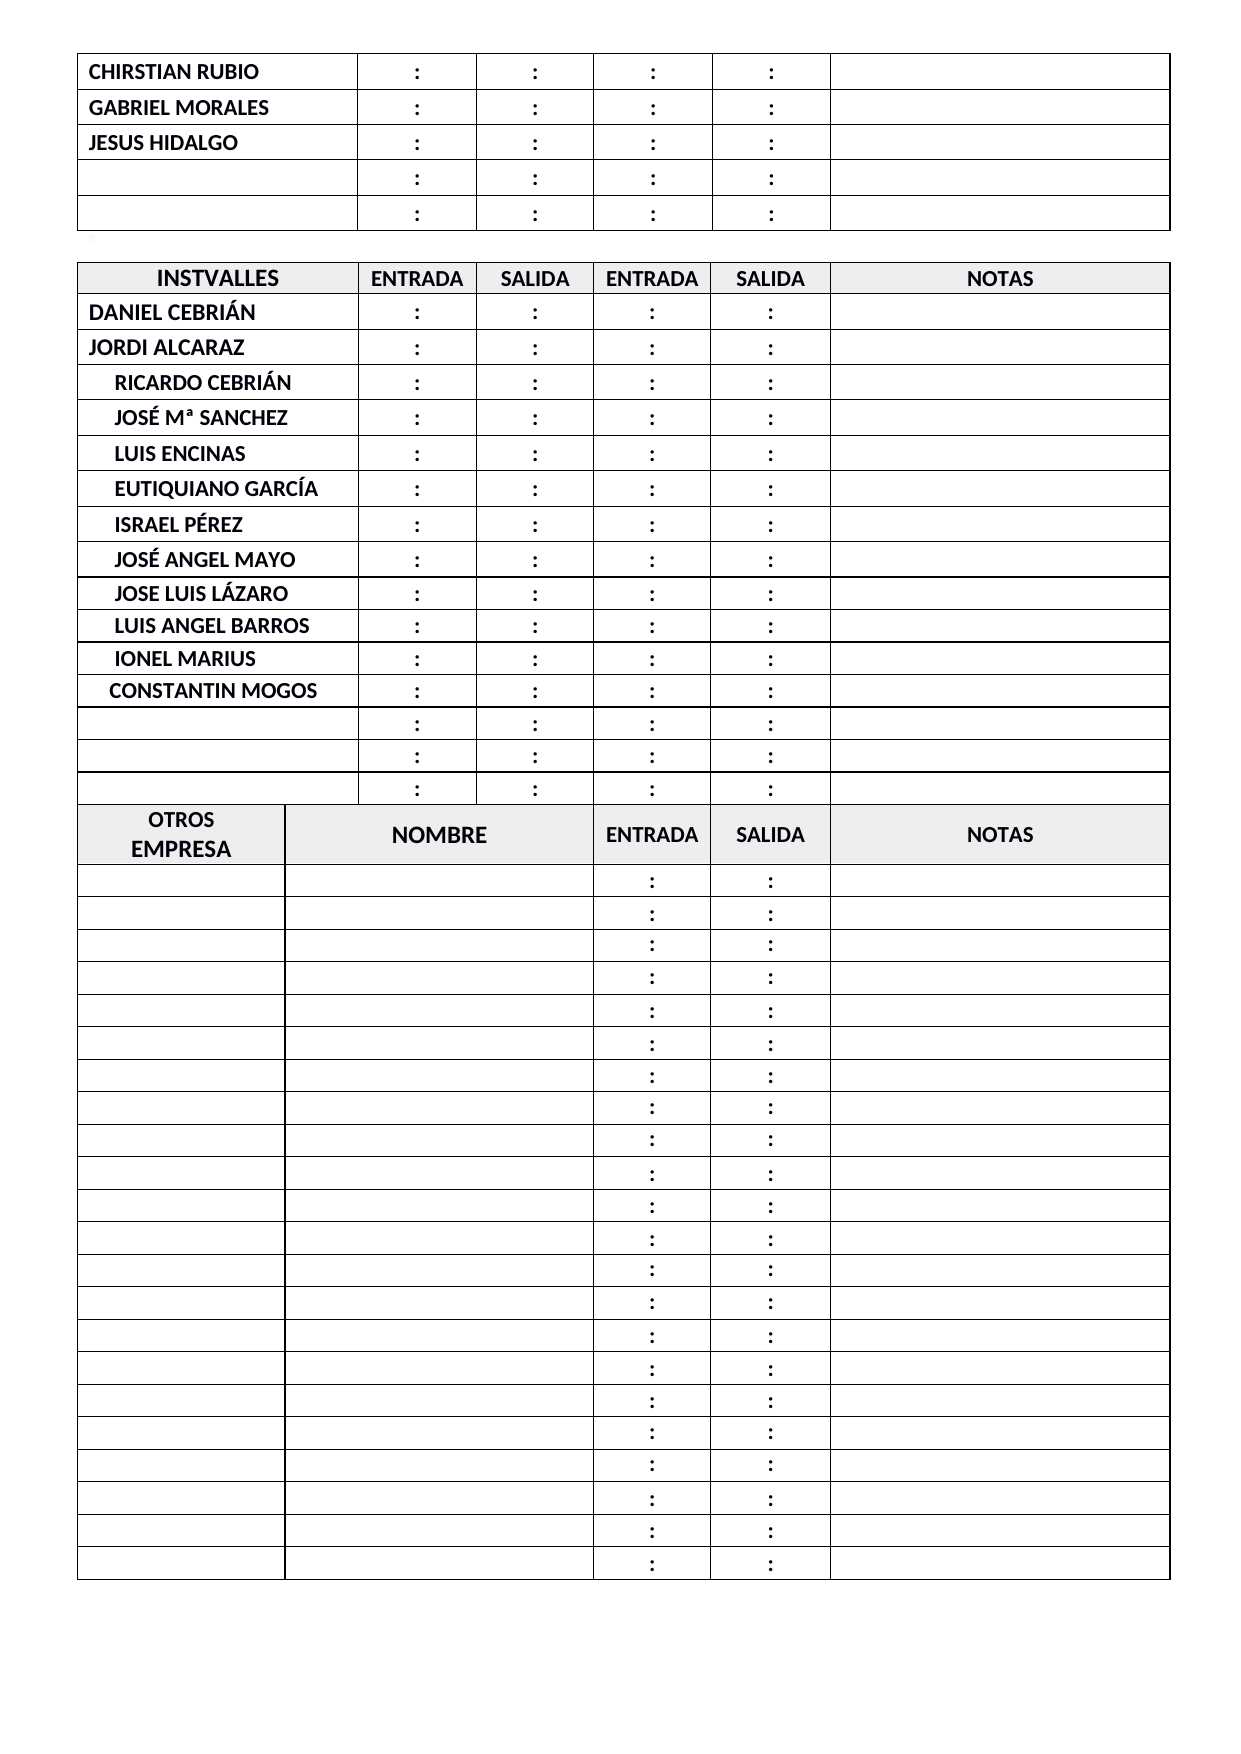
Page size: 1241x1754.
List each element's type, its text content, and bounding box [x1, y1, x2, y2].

table_cell : [358, 125, 476, 159]
table_cell : [359, 436, 476, 470]
table_cell : [711, 1515, 830, 1546]
table_cell : [477, 542, 593, 576]
table_cell : [358, 54, 476, 88]
table_cell : [711, 330, 830, 364]
table_cell : [711, 1060, 830, 1091]
table_cell [78, 196, 357, 230]
table_cell [78, 1352, 284, 1383]
table_cell [78, 740, 358, 771]
table_cell [78, 930, 284, 961]
table_cell JORDI ALCARAZ [78, 330, 358, 364]
table_header INSTVALLES [78, 263, 358, 293]
table_cell [831, 90, 1169, 124]
table_cell : [711, 995, 830, 1026]
table_header SALIDA [711, 263, 830, 293]
table_cell [78, 897, 284, 928]
table_cell [831, 675, 1169, 706]
table_cell [78, 1125, 284, 1156]
table_cell : [594, 196, 712, 230]
table_cell : [711, 436, 830, 470]
table_cell : [711, 1320, 830, 1351]
table_cell : [713, 196, 830, 230]
table_cell : [477, 365, 593, 399]
table_cell [286, 1287, 593, 1318]
table_cell [286, 865, 593, 896]
table_cell : [594, 365, 710, 399]
table_cell : [359, 294, 476, 328]
table_cell [831, 1222, 1169, 1253]
table_header ENTRADA [594, 263, 710, 293]
table_cell : [594, 1417, 710, 1448]
table_cell [831, 196, 1169, 230]
table_cell : [477, 90, 593, 124]
table_cell : [711, 610, 830, 641]
table_cell : [594, 1157, 710, 1188]
table_cell : [477, 160, 593, 195]
table_cell [831, 1157, 1169, 1188]
table_cell [831, 1287, 1169, 1318]
table_cell : [594, 294, 710, 328]
table_cell [286, 1222, 593, 1253]
table_cell [831, 1027, 1169, 1058]
table_cell CHIRSTIAN RUBIO [78, 54, 357, 88]
table_cell [78, 1190, 284, 1221]
table_cell : [711, 507, 830, 541]
table_cell [78, 1027, 284, 1058]
table_cell : [713, 90, 830, 124]
table_cell : [713, 125, 830, 159]
table_cell GABRIEL MORALES [78, 90, 357, 124]
table_cell ENTRADA [594, 805, 710, 863]
table_cell : [477, 610, 593, 641]
table_cell : [594, 865, 710, 896]
table_cell : [594, 773, 710, 804]
table_cell [78, 1417, 284, 1448]
table_cell : [594, 160, 712, 195]
table_cell [831, 1547, 1169, 1578]
table_cell : [711, 1482, 830, 1513]
table_cell [831, 54, 1169, 88]
table_cell CONSTANTIN MOGOS [78, 675, 358, 706]
table_cell : [711, 1157, 830, 1188]
table_cell : [711, 708, 830, 739]
table_cell : [594, 1352, 710, 1383]
table_cell [831, 897, 1169, 928]
table_cell [78, 1547, 284, 1578]
table_cell : [711, 294, 830, 328]
table_cell : [359, 773, 476, 804]
table_cell : [594, 897, 710, 928]
table_cell : [594, 1385, 710, 1416]
table_cell : [359, 330, 476, 364]
table_cell [286, 1352, 593, 1383]
table_cell : [477, 330, 593, 364]
table_cell : [477, 643, 593, 674]
table_cell [831, 1482, 1169, 1513]
table_cell : [713, 160, 830, 195]
table_cell [831, 1515, 1169, 1546]
table_cell : [594, 54, 712, 88]
table_cell [831, 1320, 1169, 1351]
table_cell : [594, 400, 710, 435]
table_cell : [594, 90, 712, 124]
table_cell [78, 1450, 284, 1481]
table_cell DANIEL CEBRIÁN [78, 294, 358, 328]
table_cell [831, 294, 1169, 328]
table_cell [286, 962, 593, 993]
table_cell : [477, 708, 593, 739]
table_cell [286, 1255, 593, 1286]
table_cell : [594, 578, 710, 609]
table_cell : [711, 930, 830, 961]
table_cell [831, 1385, 1169, 1416]
table_cell : [594, 436, 710, 470]
table_cell [831, 865, 1169, 896]
table_cell : [594, 125, 712, 159]
table_cell : [711, 962, 830, 993]
table_cell [78, 1515, 284, 1546]
table_cell : [358, 90, 476, 124]
table_cell JOSÉ ANGEL MAYO [78, 542, 358, 576]
table_cell : [477, 675, 593, 706]
table_cell LUIS ENCINAS [78, 436, 358, 470]
table_cell : [358, 196, 476, 230]
table_cell : [711, 1352, 830, 1383]
table_cell EUTIQUIANO GARCÍA [78, 471, 358, 506]
table_cell [831, 578, 1169, 609]
table_cell [286, 1547, 593, 1578]
table_cell : [477, 196, 593, 230]
table_cell [286, 1385, 593, 1416]
table_cell [286, 1417, 593, 1448]
table_cell [78, 1092, 284, 1123]
table_header NOTAS [831, 263, 1169, 293]
table_cell IONEL MARIUS [78, 643, 358, 674]
table_cell : [711, 542, 830, 576]
table_cell : [713, 54, 830, 88]
table_cell : [711, 1450, 830, 1481]
table_cell : [711, 365, 830, 399]
table_cell [831, 1450, 1169, 1481]
table_cell : [594, 1027, 710, 1058]
table_header SALIDA [477, 263, 593, 293]
table_cell : [359, 365, 476, 399]
table_cell : [594, 962, 710, 993]
table_cell : [594, 471, 710, 506]
table_cell : [594, 1482, 710, 1513]
table_cell [286, 1060, 593, 1091]
table_cell [831, 160, 1169, 195]
table_cell : [358, 160, 476, 195]
table_cell [78, 160, 357, 195]
table_cell [831, 708, 1169, 739]
table_cell [78, 1385, 284, 1416]
table_cell [78, 1287, 284, 1318]
table_cell : [359, 643, 476, 674]
table_cell [78, 1222, 284, 1253]
table_cell : [359, 708, 476, 739]
table_cell : [711, 1190, 830, 1221]
table_cell [286, 1092, 593, 1123]
table_cell [831, 1190, 1169, 1221]
table_cell JOSÉ Mª SANCHEZ [78, 400, 358, 435]
table_cell [78, 962, 284, 993]
table_cell : [594, 995, 710, 1026]
table_cell : [359, 542, 476, 576]
table_cell : [594, 1287, 710, 1318]
table_cell : [711, 1222, 830, 1253]
table_cell : [711, 675, 830, 706]
table_cell : [477, 436, 593, 470]
table_cell : [711, 578, 830, 609]
table_cell : [477, 740, 593, 771]
table_cell : [711, 1547, 830, 1578]
table_cell : [594, 1320, 710, 1351]
table_cell [831, 1255, 1169, 1286]
table_cell : [594, 1190, 710, 1221]
table_cell JESUS HIDALGO [78, 125, 357, 159]
table_cell : [594, 740, 710, 771]
table_cell : [711, 773, 830, 804]
table_cell [286, 1320, 593, 1351]
table_cell [286, 1125, 593, 1156]
table_cell NOMBRE [286, 805, 593, 863]
table_cell : [594, 610, 710, 641]
table_cell [831, 610, 1169, 641]
table_cell [78, 708, 358, 739]
table_cell [286, 1450, 593, 1481]
table_cell SALIDA [711, 805, 830, 863]
table_cell : [359, 471, 476, 506]
table_cell [831, 643, 1169, 674]
table_cell [831, 1125, 1169, 1156]
table_cell [286, 1515, 593, 1546]
table_cell [78, 1482, 284, 1513]
table_cell [831, 740, 1169, 771]
table_cell [831, 962, 1169, 993]
text B [89, 231, 1187, 244]
table_cell : [594, 675, 710, 706]
table_cell : [477, 294, 593, 328]
table_cell [286, 1190, 593, 1221]
table_cell [831, 1092, 1169, 1123]
table_cell [831, 542, 1169, 576]
table_cell : [711, 1255, 830, 1286]
table_cell : [594, 643, 710, 674]
table_cell : [594, 1060, 710, 1091]
table_cell : [711, 740, 830, 771]
table_cell : [594, 1255, 710, 1286]
table_cell : [711, 865, 830, 896]
table_cell [831, 930, 1169, 961]
table_cell [78, 773, 358, 804]
table_cell : [711, 643, 830, 674]
table_cell : [594, 1450, 710, 1481]
table_cell [831, 471, 1169, 506]
table_cell JOSE LUIS LÁZARO [78, 578, 358, 609]
table_cell : [594, 930, 710, 961]
table_cell : [594, 1515, 710, 1546]
table_cell : [359, 578, 476, 609]
table_cell : [594, 1092, 710, 1123]
table_cell [831, 365, 1169, 399]
table_cell : [711, 400, 830, 435]
table_cell : [359, 507, 476, 541]
table_cell [831, 507, 1169, 541]
table_cell : [477, 54, 593, 88]
table_cell [286, 1157, 593, 1188]
table_cell [78, 1320, 284, 1351]
table_cell OTROS EMPRESA [78, 805, 284, 863]
table_cell : [594, 1547, 710, 1578]
table_cell : [711, 1385, 830, 1416]
table_cell : [594, 542, 710, 576]
table_cell [286, 930, 593, 961]
table_cell : [477, 471, 593, 506]
table_cell [78, 995, 284, 1026]
table_cell [831, 400, 1169, 435]
table_cell [831, 1060, 1169, 1091]
table_cell ISRAEL PÉREZ [78, 507, 358, 541]
table_cell : [477, 125, 593, 159]
table_cell [286, 1482, 593, 1513]
table_cell : [477, 578, 593, 609]
table_cell RICARDO CEBRIÁN [78, 365, 358, 399]
table_cell [78, 1060, 284, 1091]
table_cell : [711, 897, 830, 928]
table_header ENTRADA [359, 263, 476, 293]
table_cell LUIS ANGEL BARROS [78, 610, 358, 641]
table_cell : [594, 330, 710, 364]
table_cell [831, 995, 1169, 1026]
table_cell : [711, 471, 830, 506]
table_cell : [359, 740, 476, 771]
table_cell [286, 897, 593, 928]
table_cell [831, 773, 1169, 804]
table_cell [831, 1417, 1169, 1448]
table_cell : [711, 1092, 830, 1123]
table_cell [78, 1157, 284, 1188]
table_cell [286, 1027, 593, 1058]
table_cell : [711, 1027, 830, 1058]
table_cell [286, 995, 593, 1026]
table_cell : [477, 400, 593, 435]
table_cell : [477, 773, 593, 804]
table_cell : [711, 1287, 830, 1318]
table_cell : [594, 1125, 710, 1156]
table_cell [78, 1255, 284, 1286]
table_cell : [594, 708, 710, 739]
table_cell NOTAS [831, 805, 1169, 863]
table_cell : [711, 1417, 830, 1448]
table_cell : [477, 507, 593, 541]
table_cell : [711, 1125, 830, 1156]
table_cell [78, 865, 284, 896]
table_cell [831, 1352, 1169, 1383]
table_cell : [594, 507, 710, 541]
table_cell [831, 125, 1169, 159]
table_cell : [359, 400, 476, 435]
table_cell : [359, 675, 476, 706]
table_cell : [594, 1222, 710, 1253]
table_cell [831, 330, 1169, 364]
table_cell [831, 436, 1169, 470]
table_cell : [359, 610, 476, 641]
